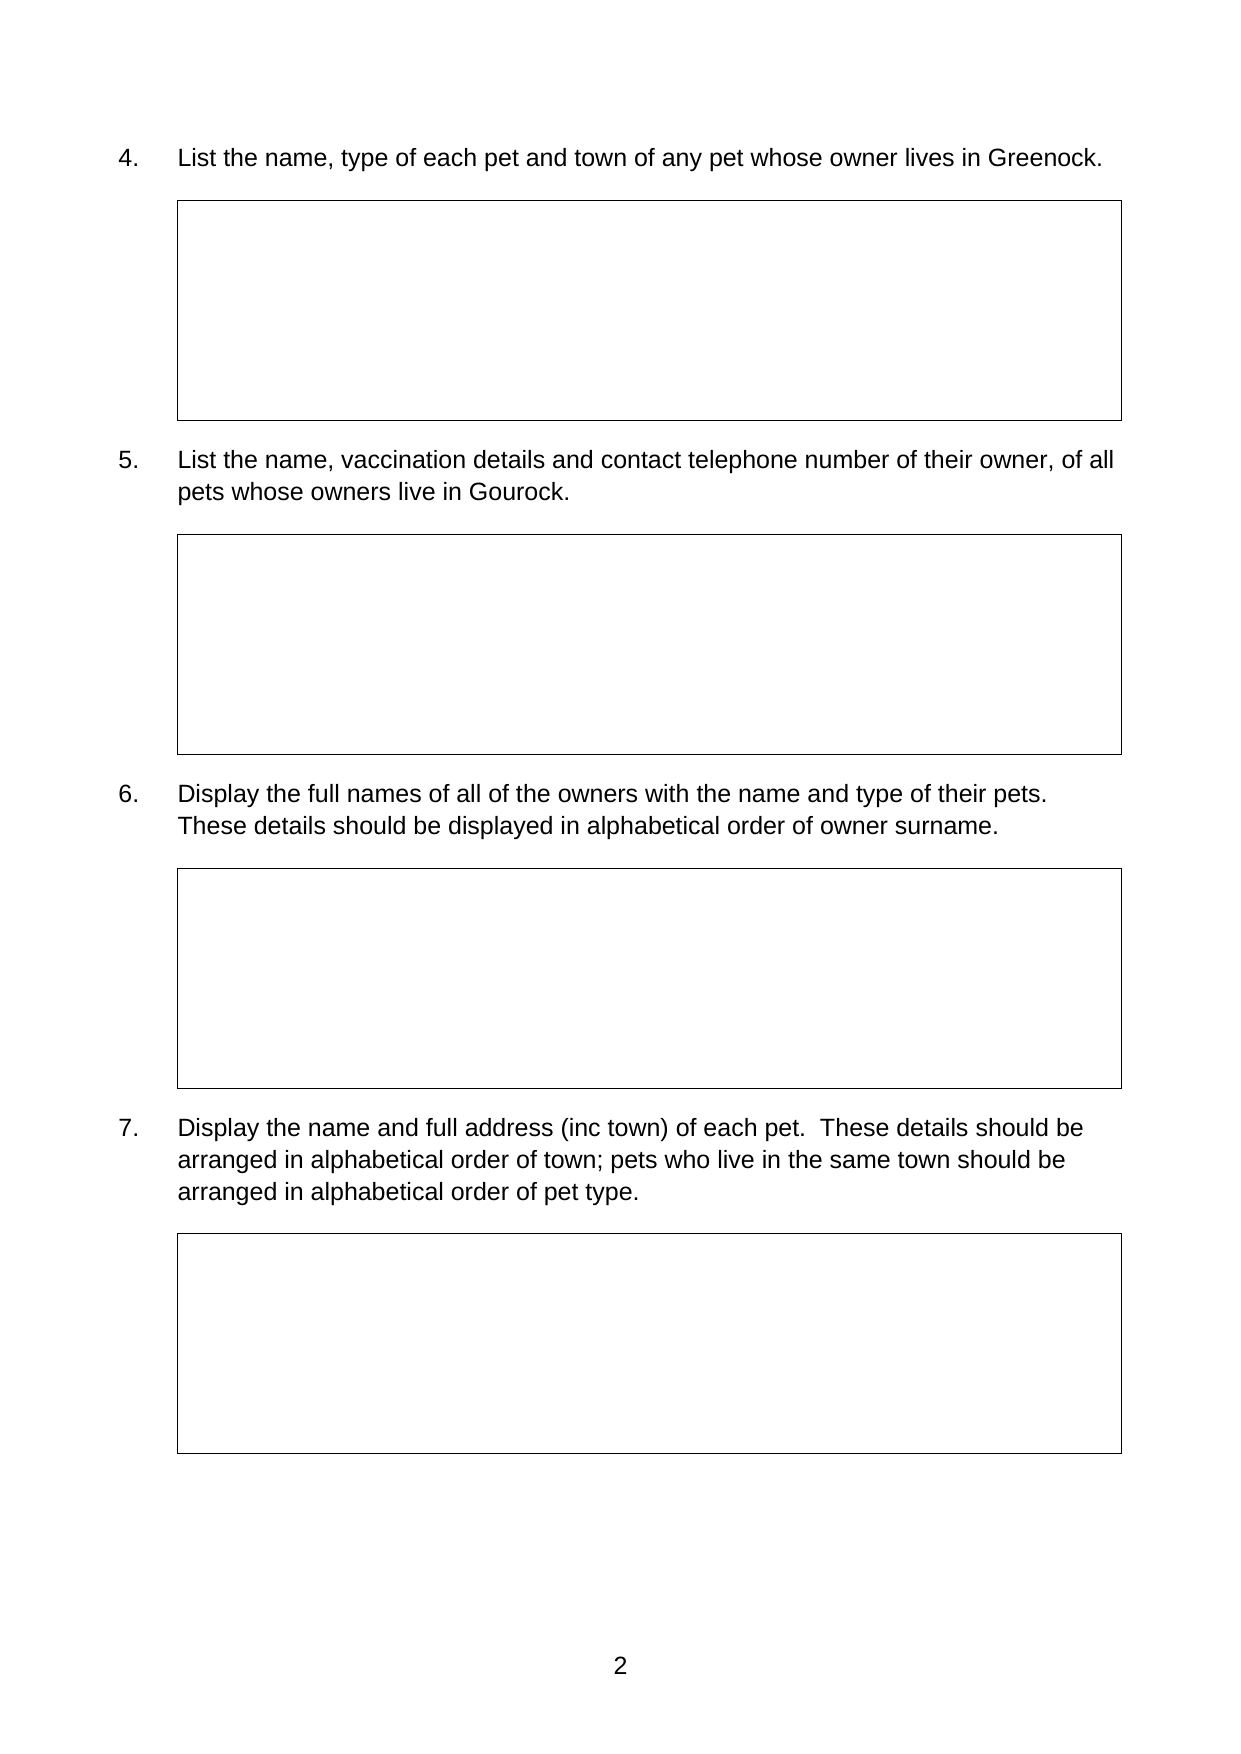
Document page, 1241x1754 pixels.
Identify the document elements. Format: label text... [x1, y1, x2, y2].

list Display the name and full address (inc town) of each pet. These details should be arranged in alphabetical order of town; pets who live in the same town should be arranged in alphabetical order of pet type. [118, 1113, 1122, 1205]
list Display the full names of all of the owners with the name and type of their pets. These details should be displayed in alphabetical order of owner surname. [118, 779, 1122, 840]
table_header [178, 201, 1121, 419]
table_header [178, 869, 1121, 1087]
list List the name, vaccination details and contact telephone number of their owner, of all pets whose owners live in Gourock. [118, 446, 1122, 506]
list List the name, type of each pet and town of any pet whose owner lives in Greenock. [118, 143, 1122, 172]
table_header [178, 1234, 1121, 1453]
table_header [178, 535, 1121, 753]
